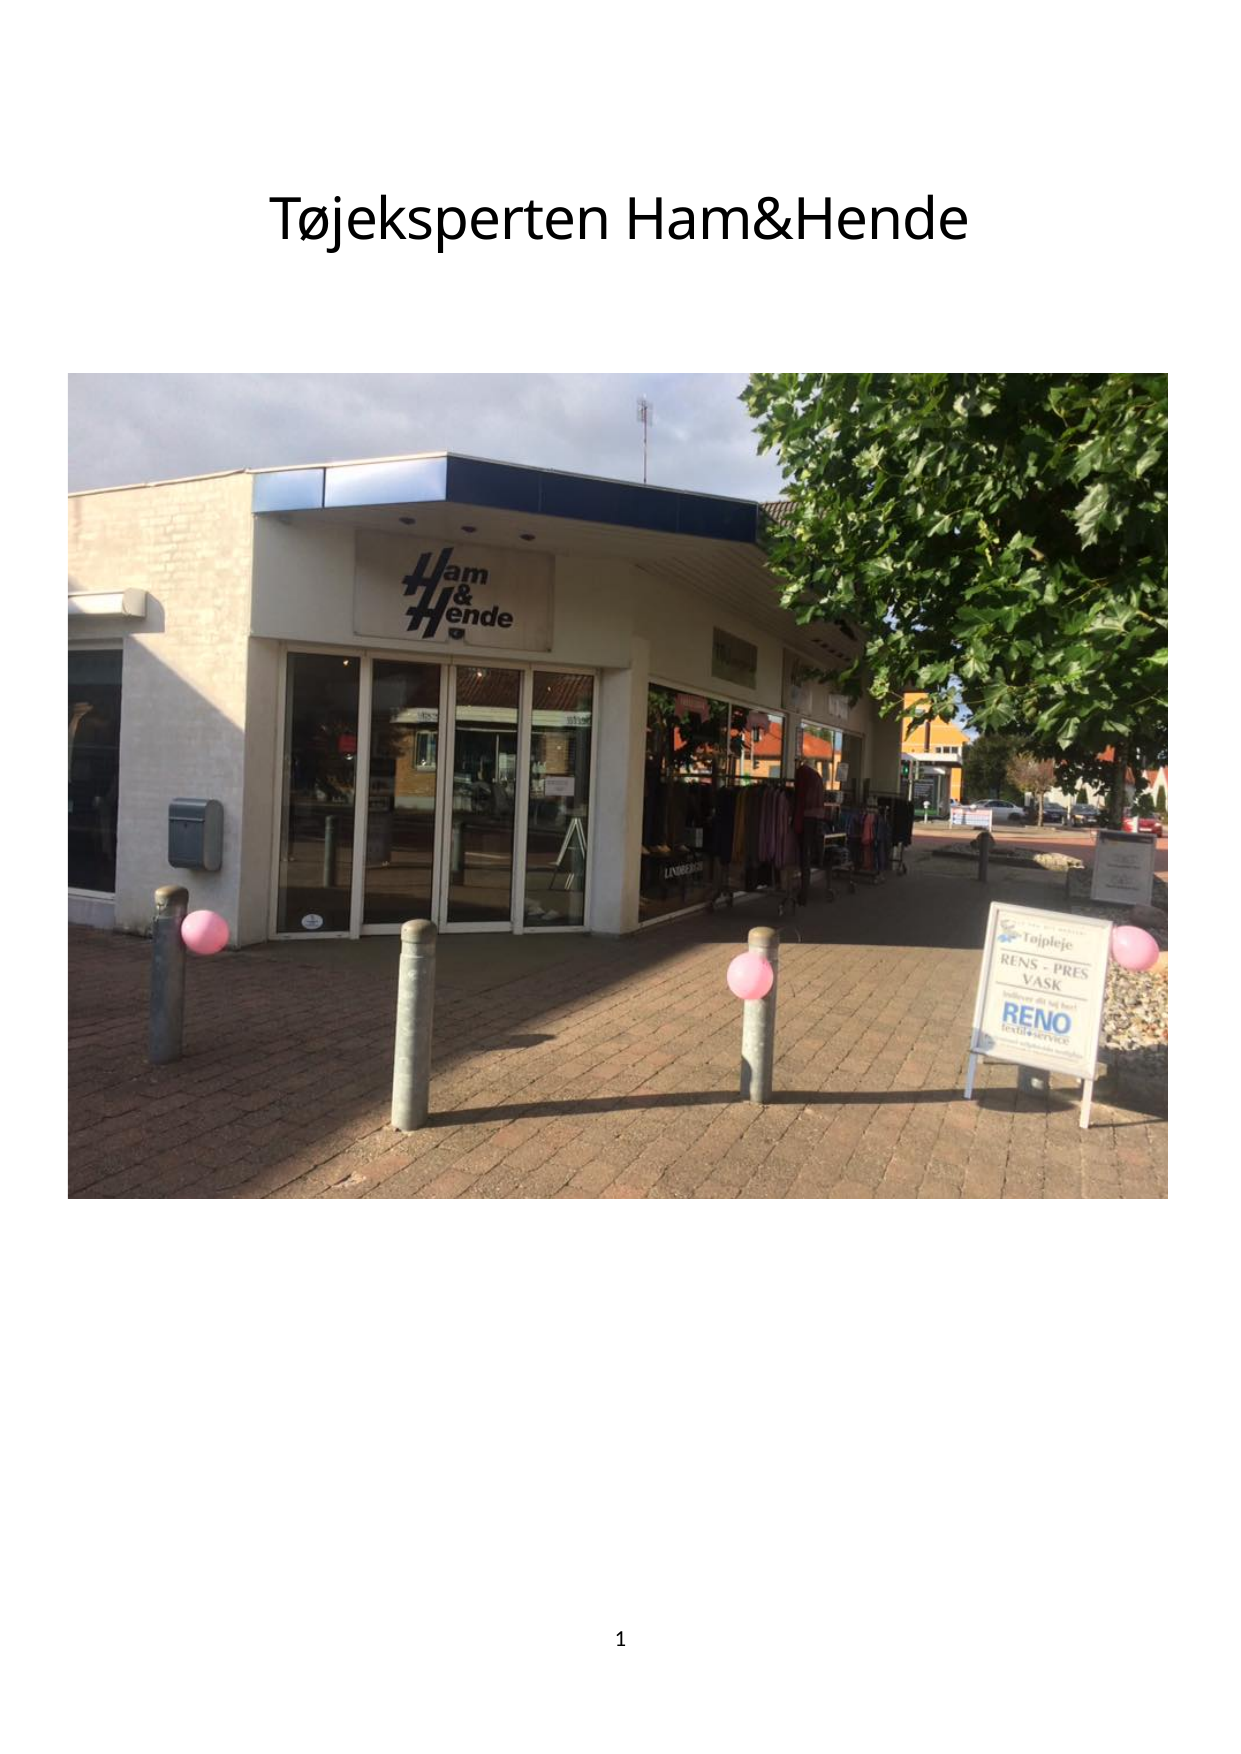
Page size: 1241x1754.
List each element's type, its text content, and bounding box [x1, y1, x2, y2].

text Tøjeksperten Ham&Hende [118, 177, 1122, 257]
picture [67, 373, 1167, 1199]
